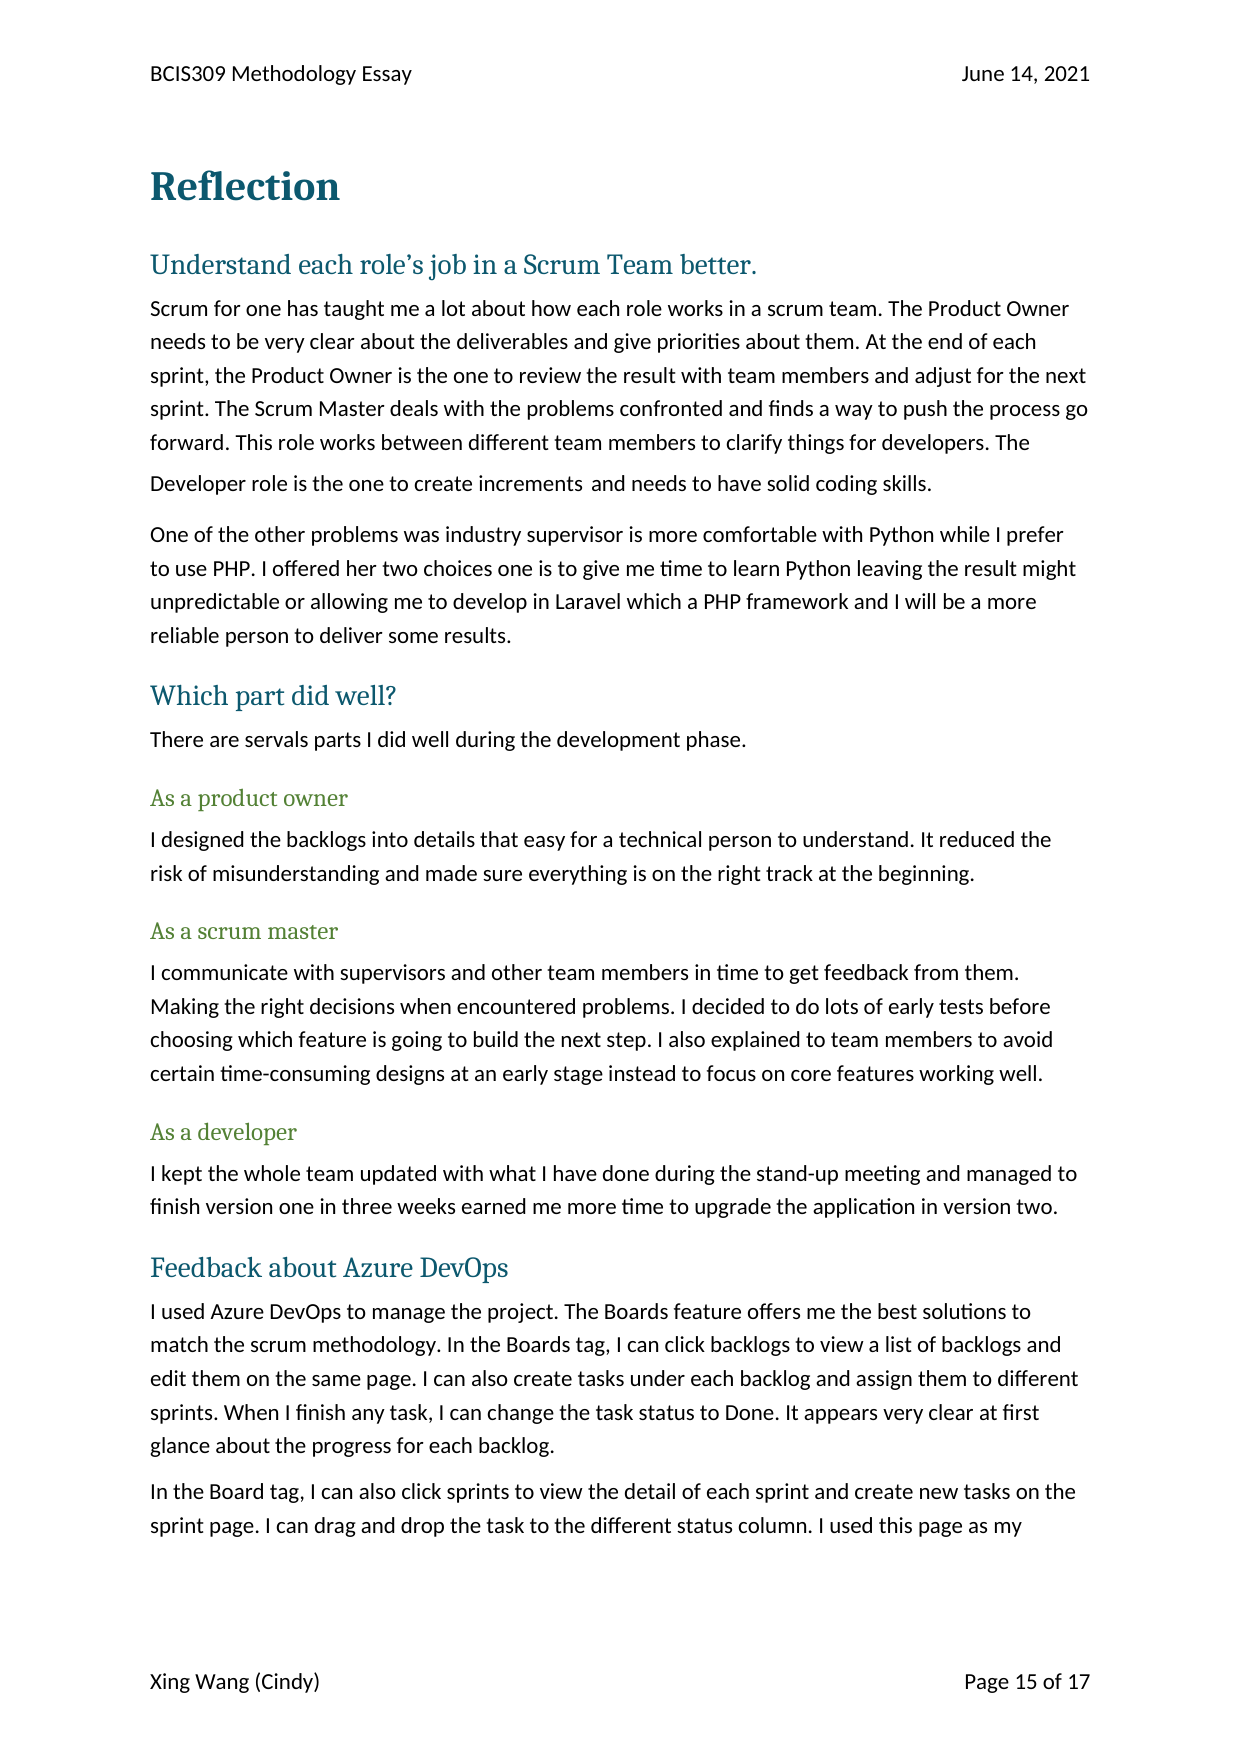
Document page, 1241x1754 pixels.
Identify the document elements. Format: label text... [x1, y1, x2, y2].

text I used Azure DevOps to manage the project. The Boards feature offers me the best solutions to match the scrum methodology. In the Boards tag, I can click backlogs to view a list of backlogs and edit them on the same page. I can also create tasks under each backlog and assign them to different sprints. When I finish any task, I can change the task status to Done. It appears very clear at first glance about the progress for each backlog. [150, 1297, 1090, 1459]
subtitle Understand each role’s job in a Scrum Team better. [150, 248, 1090, 281]
subtitle Feedback about Azure DevOps [150, 1251, 1090, 1284]
text I communicate with supervisors and other team members in time to get feedback from them. Making the right decisions when encountered problems. I decided to do lots of early tests before choosing which feature is going to build the next step. I also explained to team members to avoid certain time-consuming designs at an early stage instead to focus on core features working well. [150, 958, 1090, 1087]
subtitle As a product owner [150, 784, 1090, 813]
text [150, 1477, 1090, 1539]
text Scrum for one has taught me a lot about how each role works in a scrum team. The Product Owner needs to be very clear about the deliverables and give priorities about them. At the end of each sprint, the Product Owner is the one to review the result with team members and adjust for the next sprint. The Scrum Master deals with the problems confronted and finds a way to push the process go forward. This role works between different team members to clarify things for developers. The Developer role is the one to create increments and needs to have solid coding skills. [150, 294, 1090, 500]
subtitle Reflection [150, 162, 1090, 210]
subtitle Which part did well? [150, 679, 1090, 713]
text I kept the whole team updated with what I have done during the stand-up meeting and managed to finish version one in three weeks earned me more time to upgrade the application in version two. [150, 1159, 1090, 1220]
text One of the other problems was industry supervisor is more comfortable with Python while I prefer to use PHP. I offered her two choices one is to give me time to learn Python leaving the result might unpredictable or allowing me to develop in Laravel which a PHP framework and I will be a more reliable person to deliver some results. [150, 520, 1090, 649]
subtitle As a developer [150, 1118, 1090, 1146]
text There are servals parts I did well during the development phase. [150, 725, 1090, 753]
text I designed the backlogs into details that easy for a technical person to understand. It reduced the risk of misunderstanding and made sure everything is on the right track at the beginning. [150, 825, 1090, 887]
subtitle As a scrum master [150, 917, 1090, 946]
